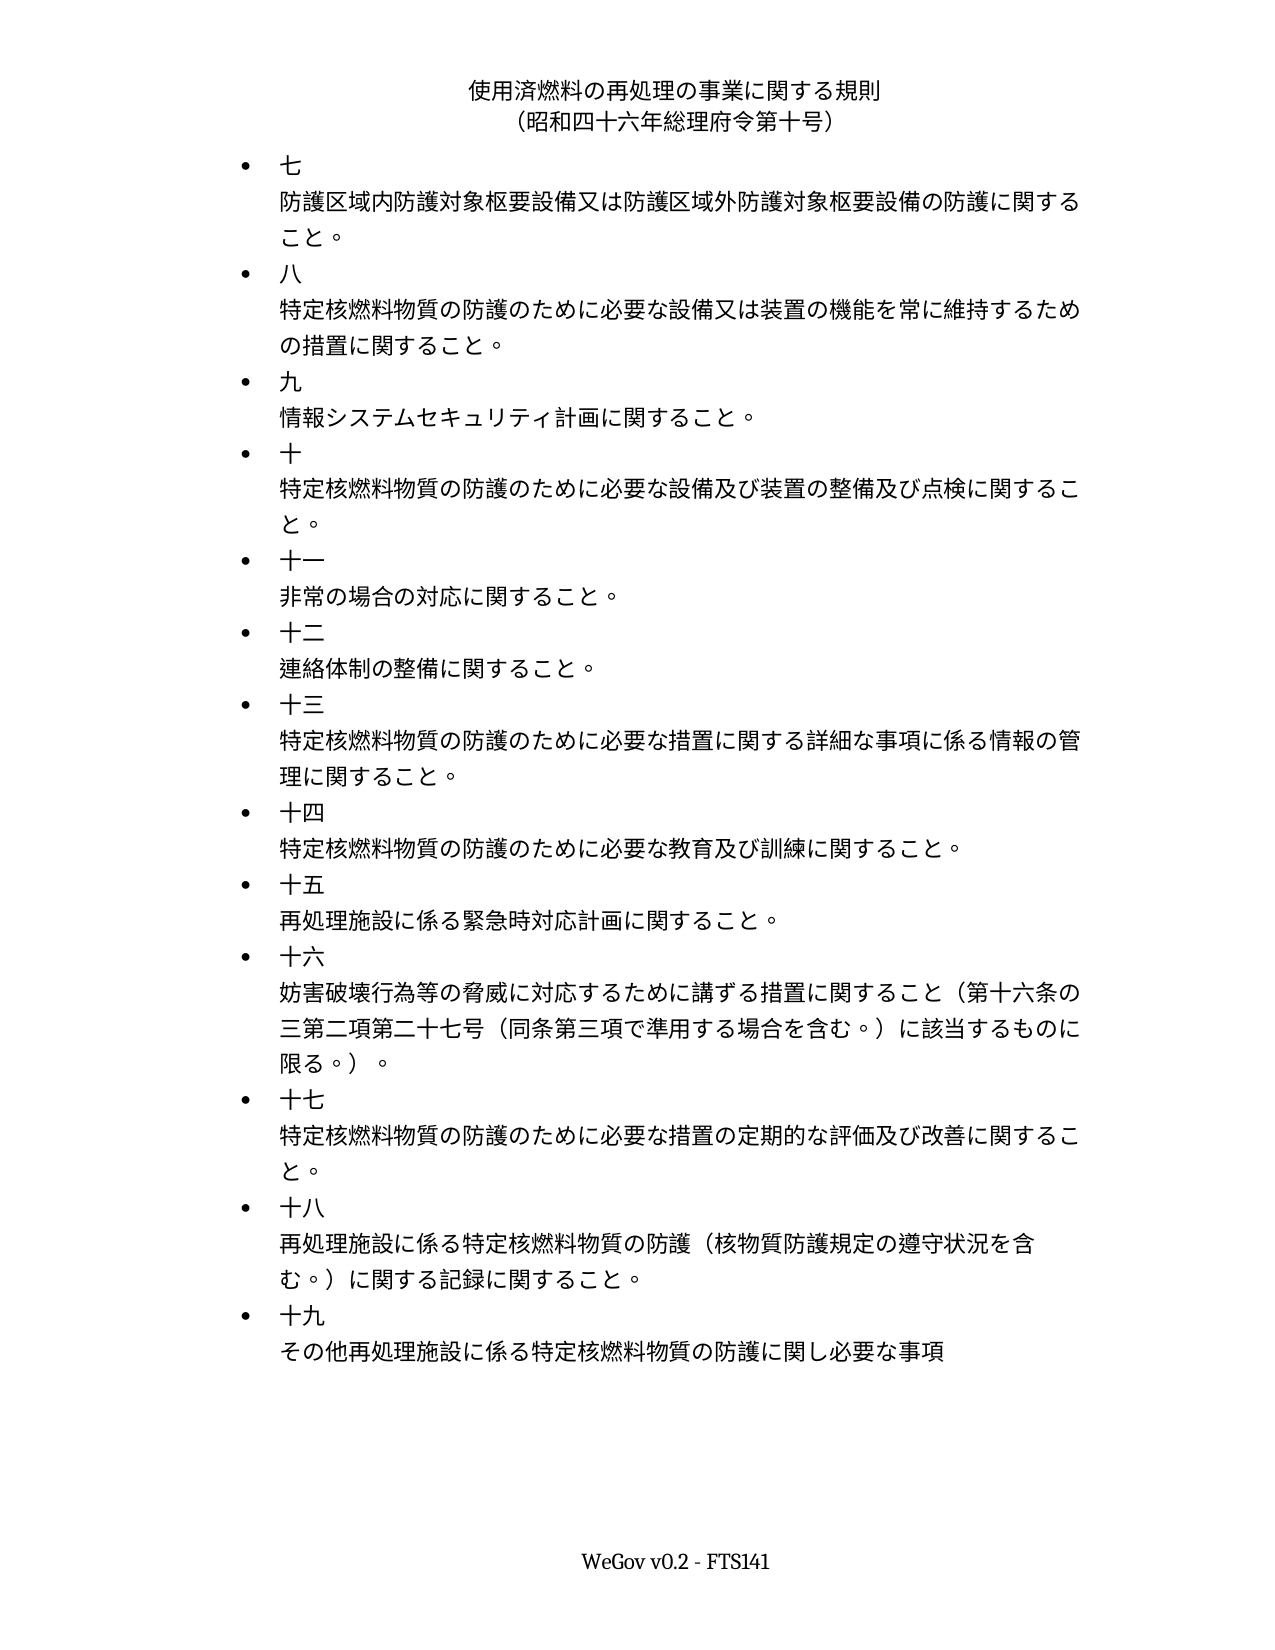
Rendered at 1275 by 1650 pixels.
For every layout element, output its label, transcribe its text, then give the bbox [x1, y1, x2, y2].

list 十八 再処理施設に係る特定核燃料物質の防護（核物質防護規定の遵守状況を含む。）に関する記録に関すること。 [242, 1192, 1087, 1295]
list 十七 特定核燃料物質の防護のために必要な措置の定期的な評価及び改善に関すること。 [242, 1084, 1087, 1187]
list 十一 非常の場合の対応に関すること。 [242, 545, 1087, 612]
list 十四 特定核燃料物質の防護のために必要な教育及び訓練に関すること。 [242, 797, 1087, 864]
list 十九 その他再処理施設に係る特定核燃料物質の防護に関し必要な事項 [242, 1300, 1087, 1367]
list 九 情報システムセキュリティ計画に関すること。 [242, 366, 1087, 433]
list 十六 妨害破壊行為等の脅威に対応するために講ずる措置に関すること（第十六条の三第二項第二十七号（同条第三項で準用する場合を含む。）に該当するものに限る。）。 [242, 941, 1087, 1080]
list 十二 連絡体制の整備に関すること。 [242, 617, 1087, 684]
list 十五 再処理施設に係る緊急時対応計画に関すること。 [242, 869, 1087, 936]
list 十 特定核燃料物質の防護のために必要な設備及び装置の整備及び点検に関すること。 [242, 437, 1087, 541]
list 八 特定核燃料物質の防護のために必要な設備又は装置の機能を常に維持するための措置に関すること。 [242, 258, 1087, 361]
list 十三 特定核燃料物質の防護のために必要な措置に関する詳細な事項に係る情報の管理に関すること。 [242, 689, 1087, 792]
list 七 防護区域内防護対象枢要設備又は防護区域外防護対象枢要設備の防護に関すること。 [242, 150, 1087, 253]
